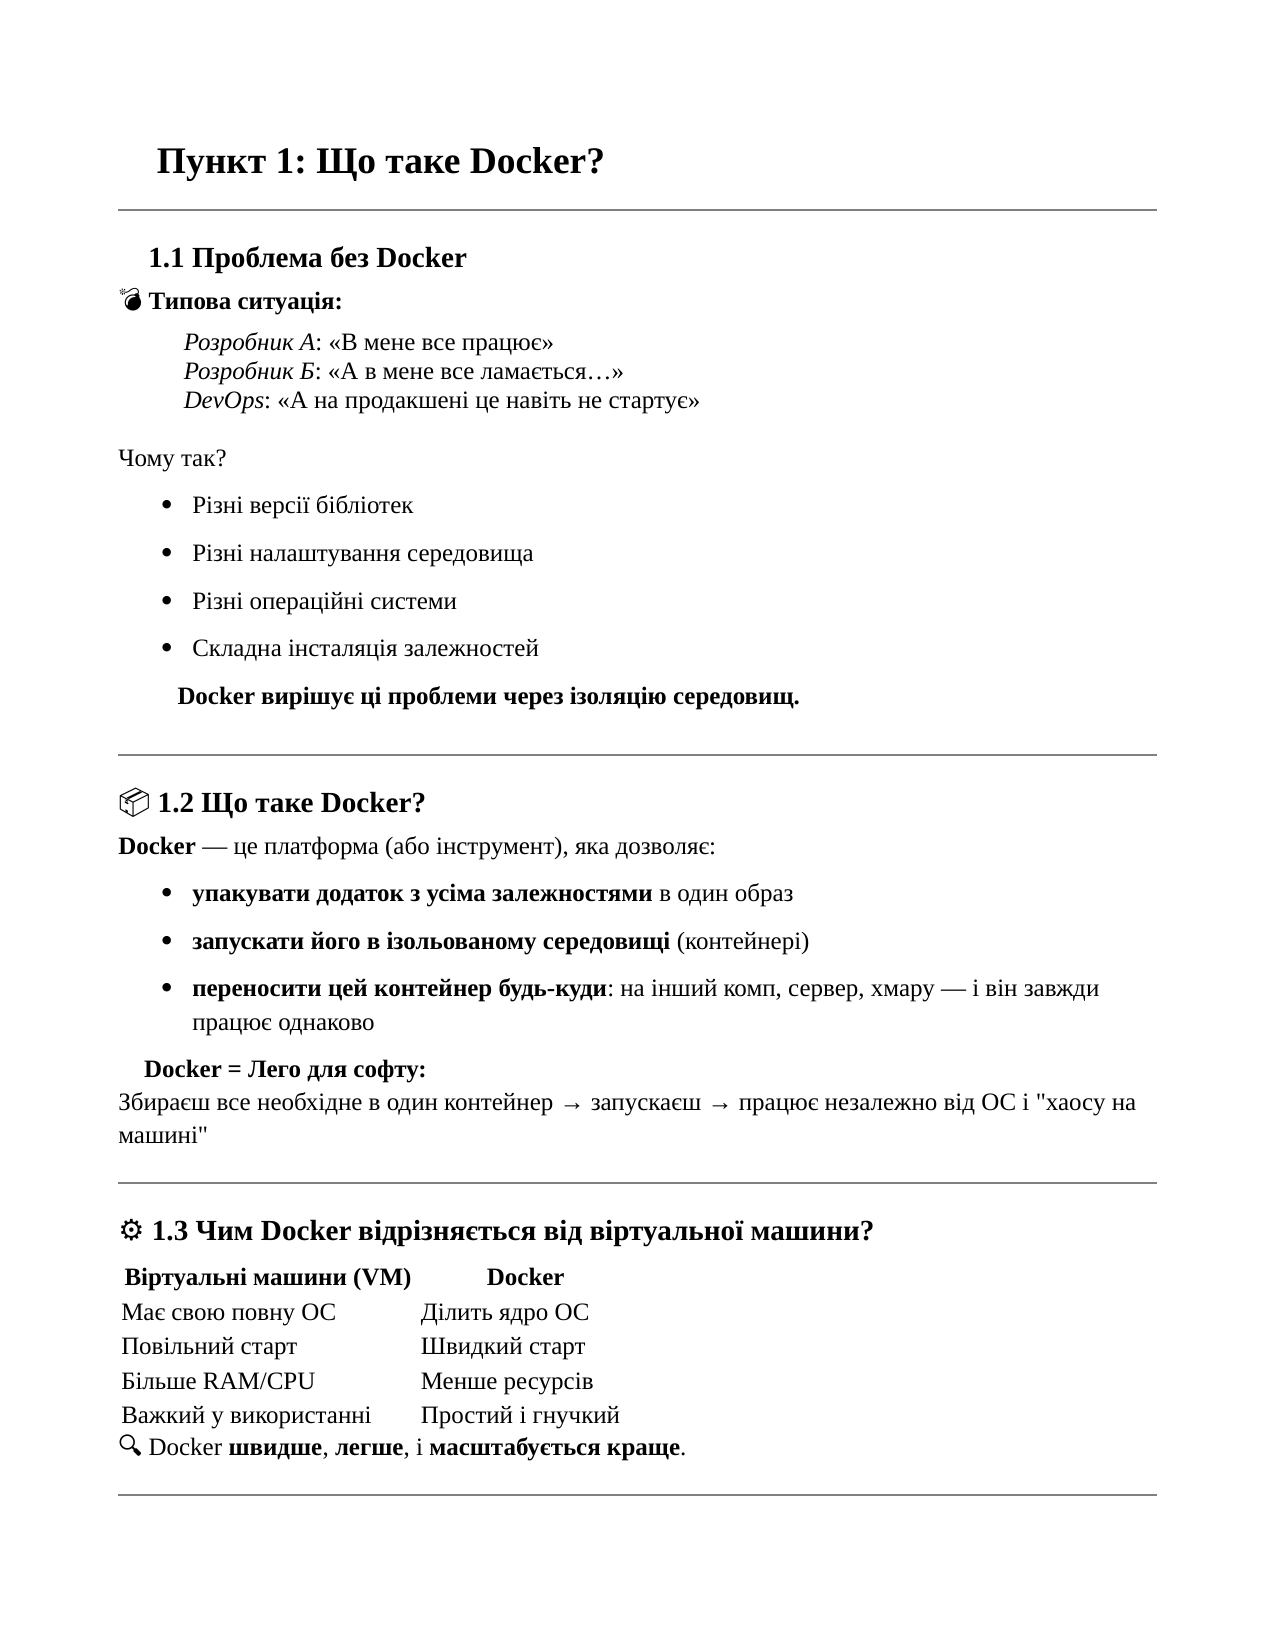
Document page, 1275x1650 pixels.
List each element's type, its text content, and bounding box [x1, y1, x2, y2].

table_cell Більше RAM/CPU [118, 1363, 418, 1398]
table_cell Ділить ядро ОС [418, 1294, 633, 1328]
table_cell Менше ресурсів [418, 1363, 633, 1398]
subtitle 🔥 1.1 Проблема без Docker [118, 240, 1157, 273]
table_cell Важкий у використанні [118, 1398, 418, 1432]
list Різні операційні системи [162, 586, 1157, 614]
table_header Віртуальні машини (VM) [118, 1259, 418, 1294]
text 👨‍💻 Розробник А: «В мене все працює» 👨‍💻 Розробник Б: «А в мене все ламається…» 👨‍💻 DevOps: «А на продакшені це навіть не стартує» 😤 [177, 327, 1098, 413]
subtitle 💣 Типова ситуація: [118, 286, 1157, 315]
table_cell Повільний старт [118, 1329, 418, 1363]
subtitle ⚙️ 1.3 Чим Docker відрізняється від віртуальної машини? [118, 1213, 1157, 1247]
text 🧠 Docker = Лего для софту: Збираєш все необхідне в один контейнер → запускаєш → працює незалежно від ОС і "хаосу на машині" [118, 1054, 1157, 1149]
table_header Docker [418, 1259, 633, 1294]
list Різні налаштування середовища [162, 538, 1157, 567]
table_cell Швидкий старт [418, 1329, 633, 1363]
text Чому так? [118, 443, 1157, 472]
list Різні версії бібліотек [162, 491, 1157, 519]
table_cell Має свою повну ОС [118, 1294, 418, 1328]
subtitle 🐳 Пункт 1: Що таке Docker? [118, 139, 1157, 182]
text Docker вирішує ці проблеми через ізоляцію середовищ. [177, 681, 1098, 710]
subtitle 📦 1.2 Що таке Docker? [118, 785, 1157, 818]
list упакувати додаток з усіма залежностями в один образ [162, 878, 1157, 907]
table_cell Простий і гнучкий [418, 1398, 633, 1432]
text 🔍 Docker швидше, легше, і масштабується краще. [118, 1432, 1157, 1461]
list Складна інсталяція залежностей [162, 633, 1157, 662]
list переносити цей контейнер будь-куди: на інший комп, сервер, хмару — і він завжди працює однаково [162, 973, 1157, 1035]
list запускати його в ізольованому середовищі (контейнері) [162, 926, 1157, 955]
text Docker — це платформа (або інструмент), яка дозволяє: [118, 831, 1157, 859]
